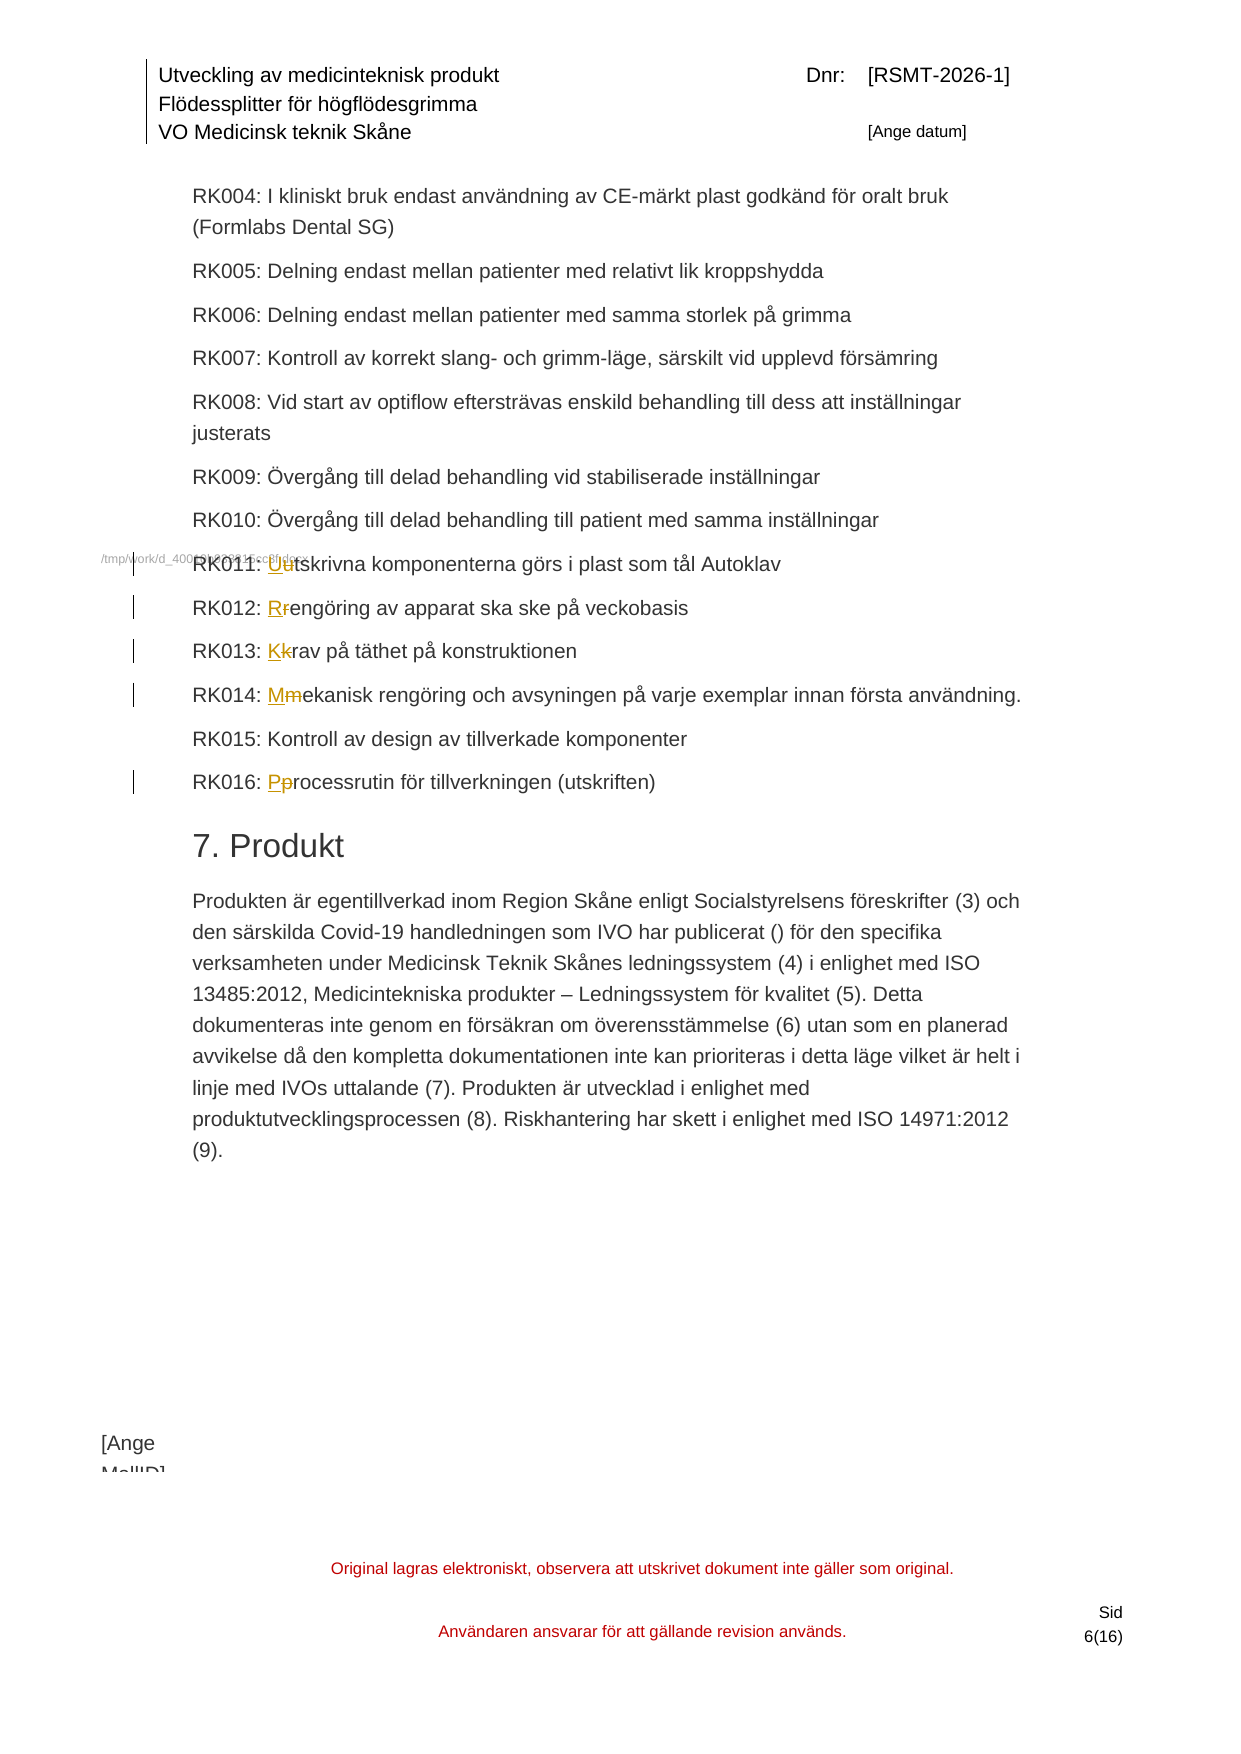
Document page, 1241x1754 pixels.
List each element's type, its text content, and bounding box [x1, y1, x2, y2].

text RK007: Kontroll av korrekt slang- och grimm-läge, särskilt vid upplevd försämring [192, 346, 1034, 370]
subtitle Produkt [192, 826, 1034, 864]
text RK016: rocessrutin för tillverkningen (utskriften) [192, 770, 1034, 794]
text RK009: Övergång till delad behandling vid stabiliserade inställningar [192, 464, 1034, 488]
text RK005: Delning endast mellan patienter med relativt lik kroppshydda [192, 259, 1034, 283]
text RK014: ekanisk rengöring och avsyningen på varje exemplar innan första användning. [192, 683, 1034, 707]
text RK008: Vid start av optiflow eftersträvas enskild behandling till dess att inställningar justerats [192, 390, 1034, 445]
text RK015: Kontroll av design av tillverkade komponenter [192, 726, 1034, 750]
text RK013: rav på täthet på konstruktionen [192, 639, 1034, 663]
text RK006: Delning endast mellan patienter med samma storlek på grimma [192, 302, 1034, 326]
text RK011: tskrivna komponenterna görs i plast som tål Autoklav [192, 552, 1034, 576]
text Produkten är egentillverkad inom Region Skåne enligt Socialstyrelsens föreskrifter och den särskilda Covid-19 handledningen som IVO har publicerat () för den specifika verksamheten under Medicinsk Teknik Skånes ledningssystem i enlighet med ISO 13485:2012, Medicintekniska produkter – Ledningssystem för kvalitet . Detta dokumenteras inte genom en försäkran om överensstämmelse utan som en planerad avvikelse då den kompletta dokumentationen inte kan prioriteras i detta läge vilket är helt i linje med IVOs uttalande . Produkten är utvecklad i enlighet med produktutvecklingsprocessen . Riskhantering har skett i enlighet med ISO 14971:2012 . [192, 888, 1034, 1162]
text RK010: Övergång till delad behandling till patient med samma inställningar [192, 508, 1034, 532]
text RK004: I kliniskt bruk endast användning av CE-märkt plast godkänd för oralt bruk (Formlabs Dental SG) [192, 184, 1034, 239]
text RK012: engöring av apparat ska ske på veckobasis [192, 595, 1034, 619]
